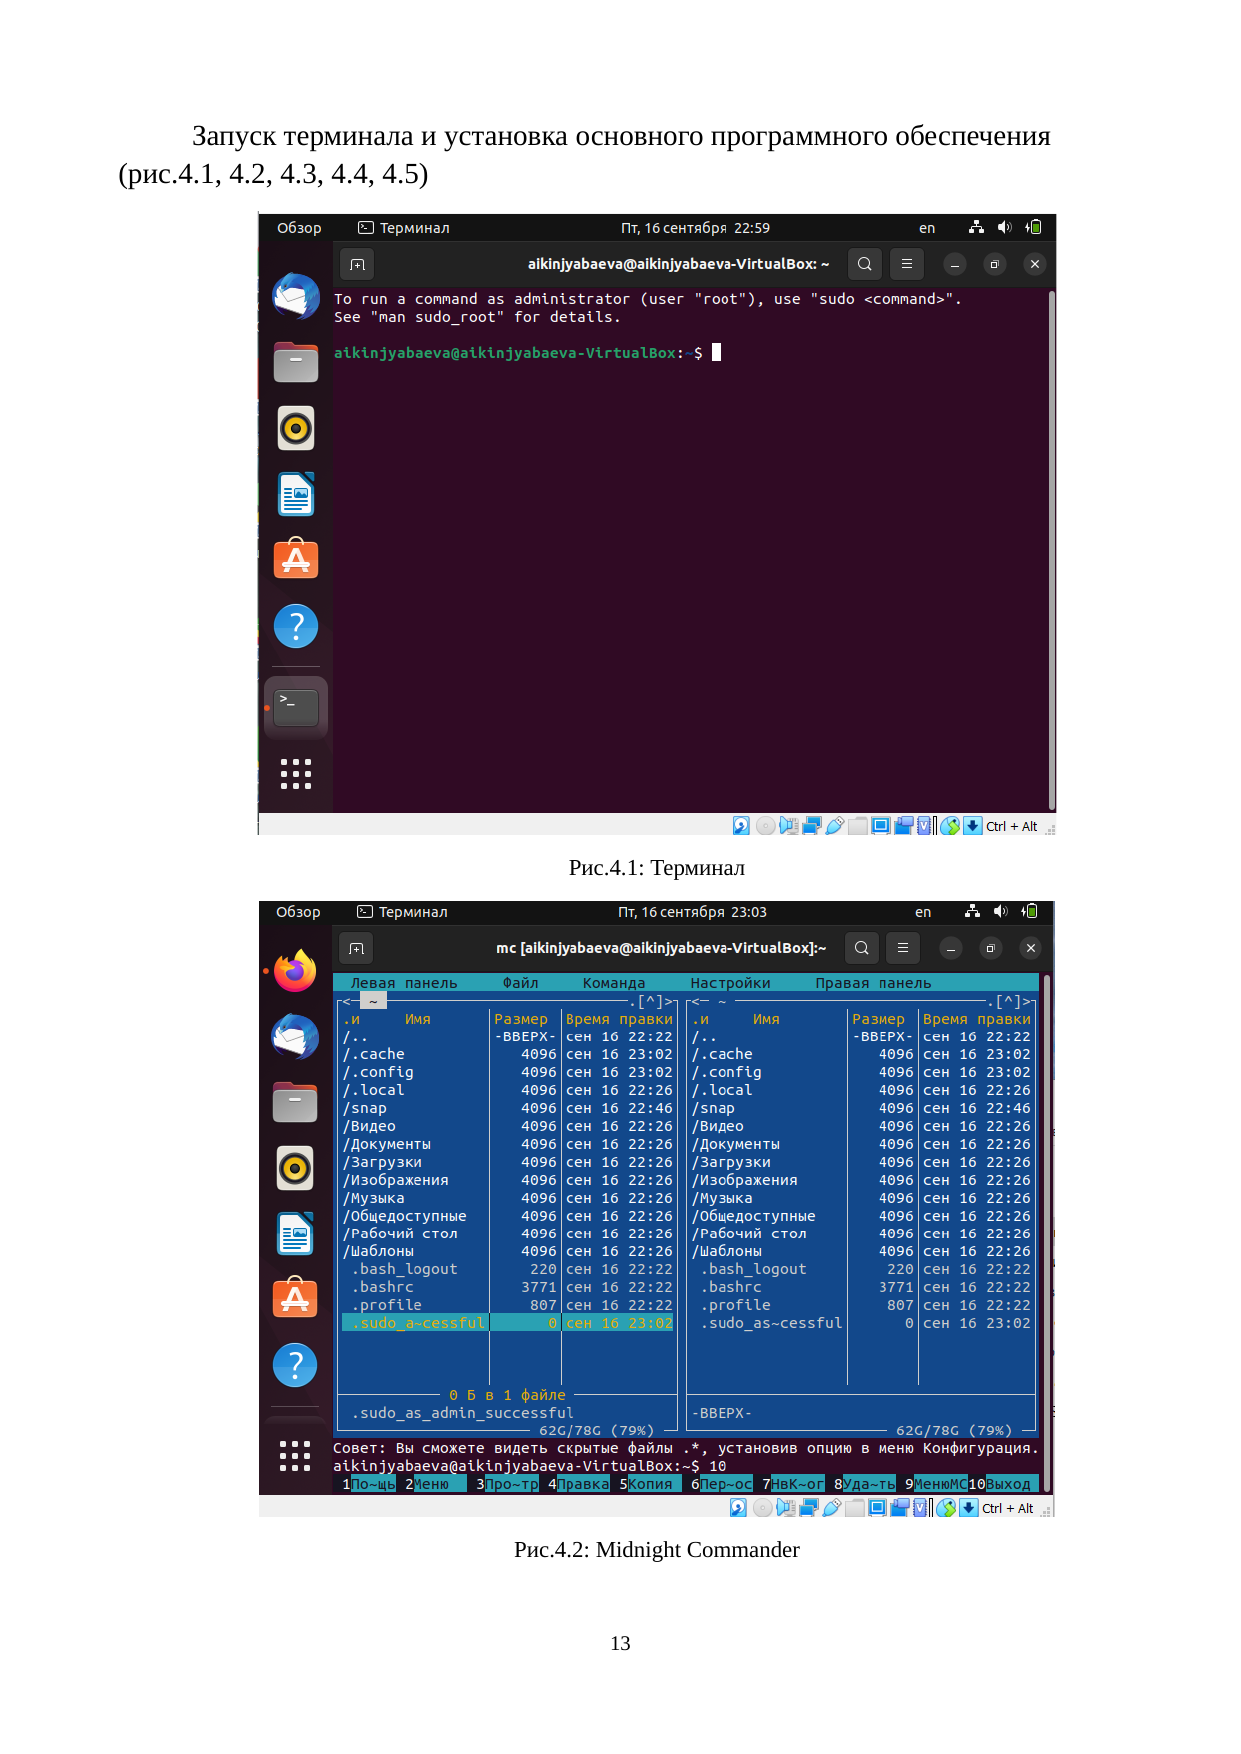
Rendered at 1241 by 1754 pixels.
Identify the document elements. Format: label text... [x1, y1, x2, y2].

picture [257, 211, 1057, 835]
text Запуск терминала и установка основного программного обеспечения (рис.4.1, 4.2, 4.3, 4.4, 4.5) [118, 118, 1122, 190]
text Рис.4.1: Терминал [118, 854, 1122, 881]
text Рис.4.2: Midnight Commander [118, 1536, 1122, 1563]
picture [259, 901, 1055, 1517]
